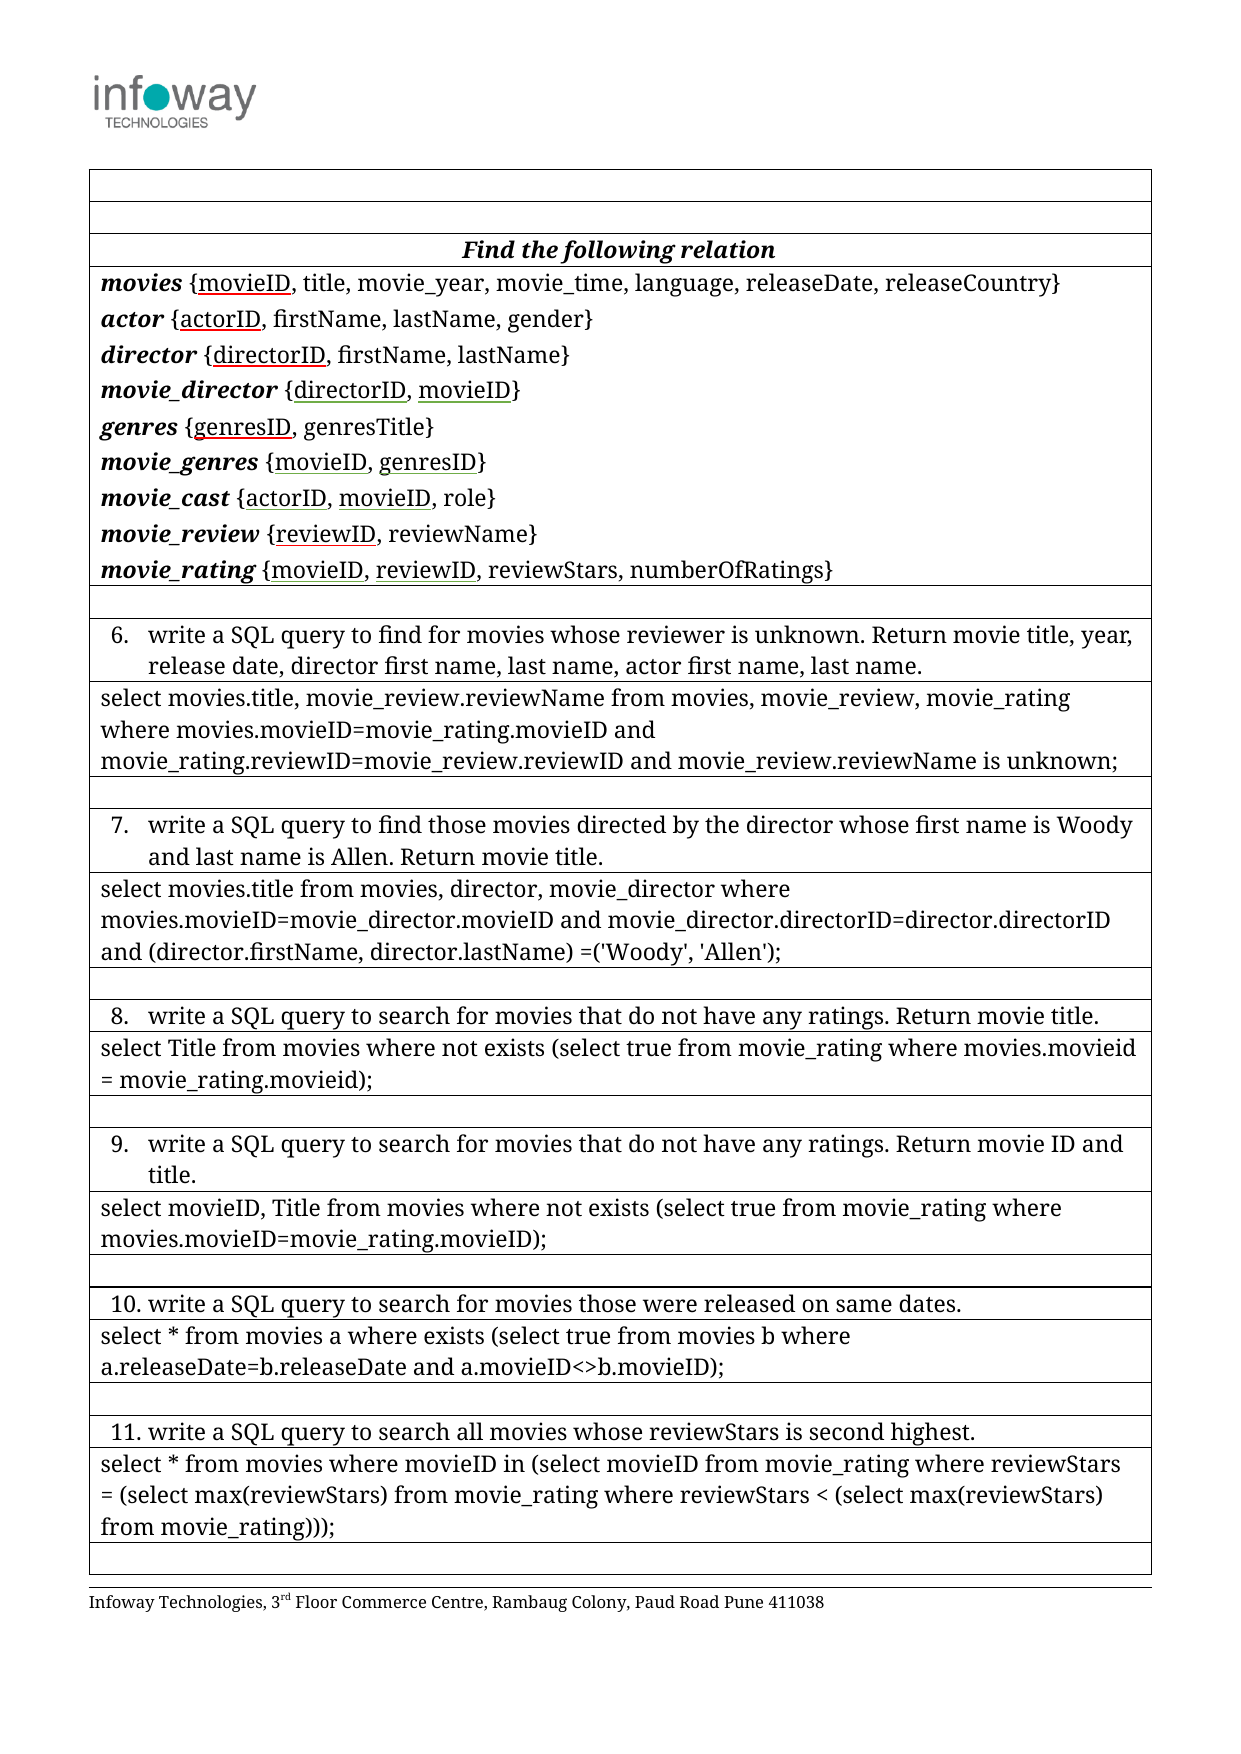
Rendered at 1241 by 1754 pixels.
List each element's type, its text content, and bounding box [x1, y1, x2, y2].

table_cell [90, 1096, 1151, 1127]
table_cell select movies.title, movie_review.reviewName from movies, movie_review, movie_rating where movies.movieID=movie_rating.movieID and movie_rating.reviewID=movie_review.reviewID and movie_review.reviewName is unknown; [90, 682, 1151, 776]
table_cell select * from movies a where exists (select true from movies b where a.releaseDate=b.releaseDate and a.movieID<>b.movieID); [90, 1320, 1151, 1382]
picture [88, 73, 259, 131]
table_cell [90, 1255, 1151, 1286]
table_cell write a SQL query to search for movies that do not have any ratings. Return movie ID and title. [90, 1128, 1151, 1191]
table_cell select * from movies where movieID in (select movieID from movie_rating where reviewStars = (select max(reviewStars) from movie_rating where reviewStars < (select max(reviewStars) from movie_rating))); [90, 1448, 1151, 1542]
table_cell Find the following relation [90, 234, 1151, 266]
table_cell [90, 202, 1151, 233]
table_cell movies {movieID, title, movie_year, movie_time, language, releaseDate, releaseCountry} actor {actorID, firstName, lastName, gender} director {directorID, firstName, lastName} movie_director {directorID, movieID} genres {genresID, genresTitle} movie_genres {movieID, genresID} movie_cast {actorID, movieID, role} movie_review {reviewID, reviewName} movie_rating {movieID, reviewID, reviewStars, numberOfRatings} [90, 267, 1151, 585]
table_cell select movies.title from movies, director, movie_director where movies.movieID=movie_director.movieID and movie_director.directorID=director.directorID and (director.firstName, director.lastName) =('Woody', 'Allen'); [90, 873, 1151, 967]
table_cell select movieID, Title from movies where not exists (select true from movie_rating where movies.movieID=movie_rating.movieID); [90, 1192, 1151, 1254]
table_cell write a SQL query to find for movies whose reviewer is unknown. Return movie title, year, release date, director first name, last name, actor first name, last name. [90, 619, 1151, 681]
table_cell [90, 777, 1151, 808]
table_cell write a SQL query to search all movies whose reviewStars is second highest. [90, 1416, 1151, 1447]
table_cell write a SQL query to find those movies directed by the director whose first name is Woody and last name is Allen. Return movie title. [90, 809, 1151, 872]
table_cell [90, 968, 1151, 999]
table_cell [90, 586, 1151, 618]
table_cell [90, 1543, 1151, 1574]
table_cell select Title from movies where not exists (select true from movie_rating where movies.movieid = movie_rating.movieid); [90, 1032, 1151, 1095]
table_cell write a SQL query to search for movies that do not have any ratings. Return movie title. [90, 1000, 1151, 1031]
table_cell [90, 170, 1151, 201]
table_cell write a SQL query to search for movies those were released on same dates. [90, 1288, 1151, 1319]
table_cell [90, 1383, 1151, 1414]
